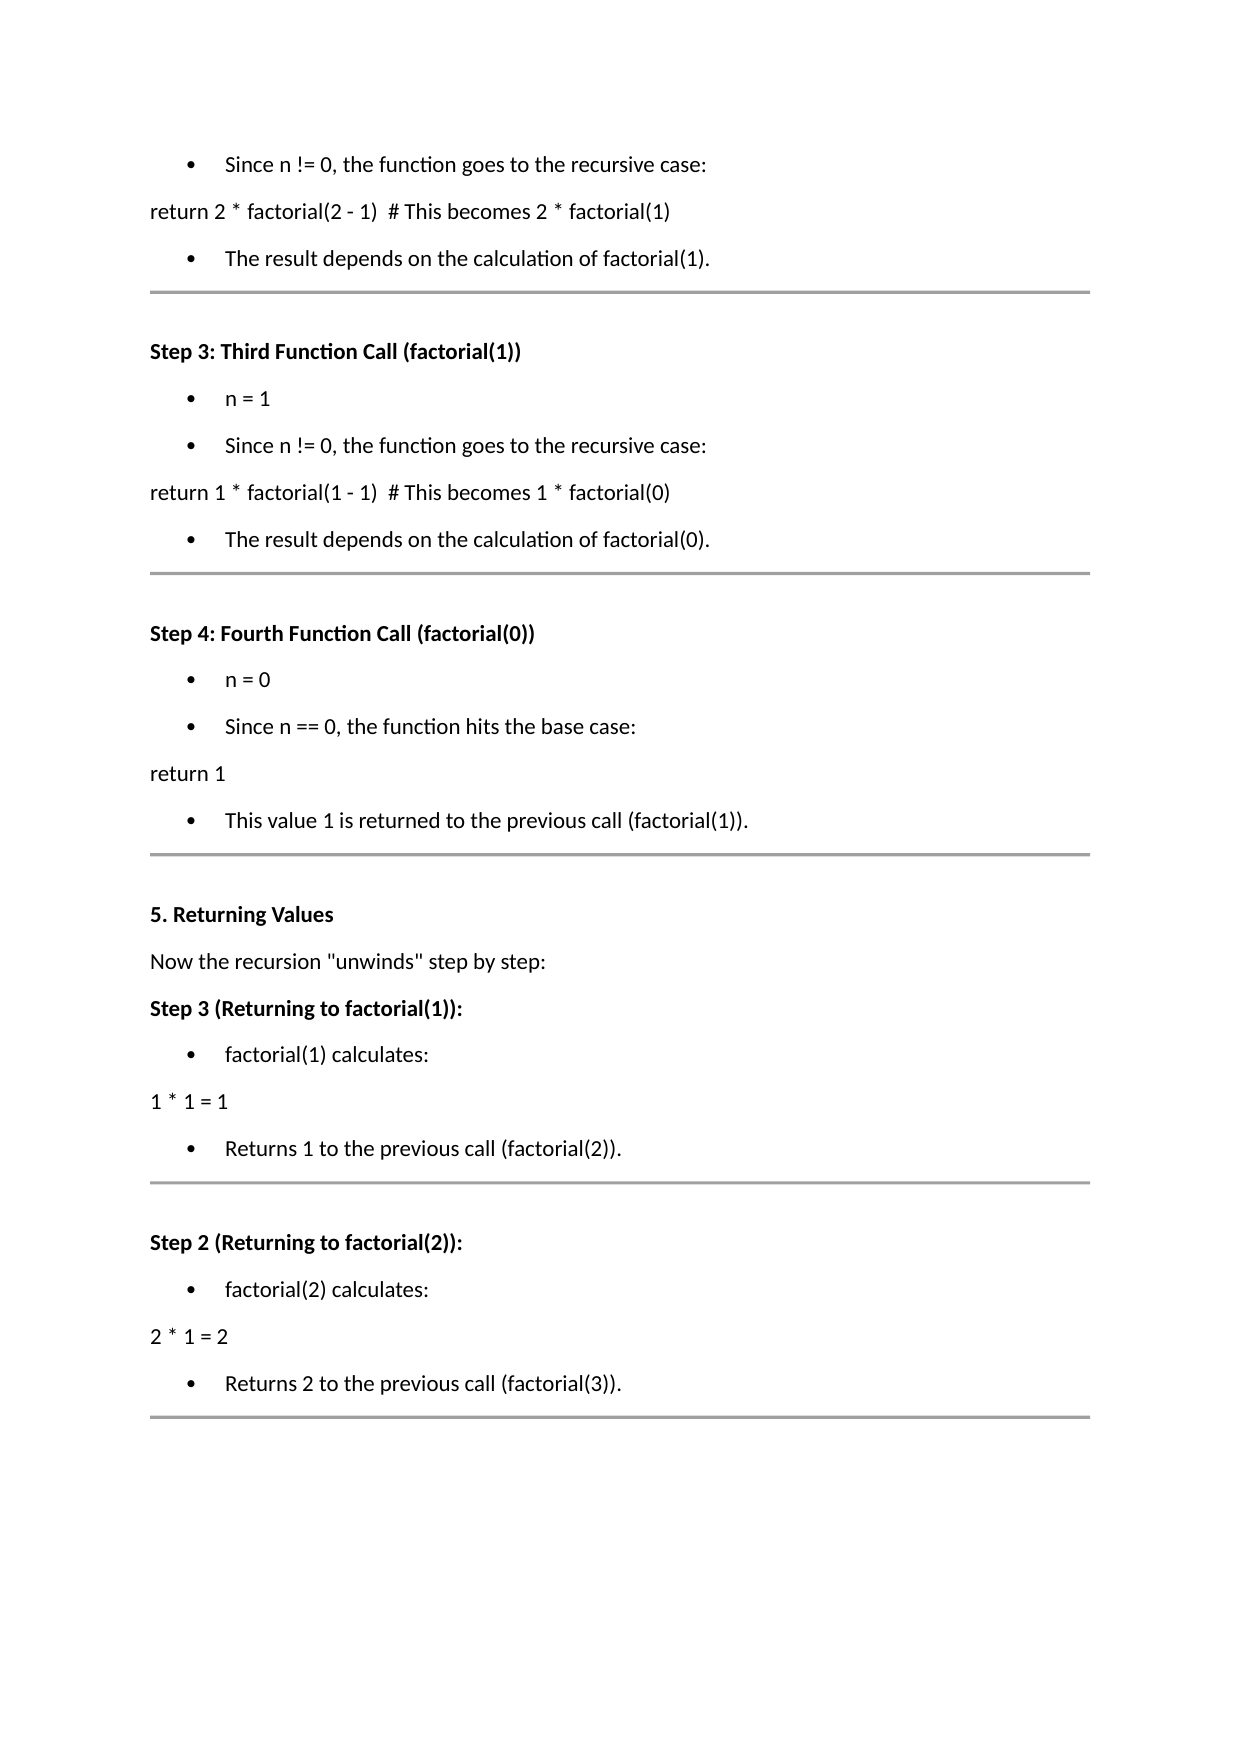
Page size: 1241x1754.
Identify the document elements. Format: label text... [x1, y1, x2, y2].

text 1 * 1 = 1 [150, 1087, 1090, 1116]
list The result depends on the calculation of factorial(1). [187, 244, 1090, 272]
text return 1 [150, 759, 1090, 787]
list n = 0 [187, 666, 1090, 694]
text Now the recursion "unwinds" step by step: [150, 947, 1090, 975]
list Since n != 0, the function goes to the recursive case: [187, 150, 1090, 178]
text return 1 * factorial(1 - 1) # This becomes 1 * factorial(0) [150, 478, 1090, 506]
list Since n == 0, the function hits the base case: [187, 712, 1090, 741]
list factorial(2) calculates: [187, 1275, 1090, 1303]
text Step 2 (Returning to factorial(2)): [150, 1228, 1090, 1256]
text Step 3 (Returning to factorial(1)): [150, 994, 1090, 1022]
text return 2 * factorial(2 - 1) # This becomes 2 * factorial(1) [150, 197, 1090, 225]
text Step 3: Third Function Call (factorial(1)) [150, 337, 1090, 366]
list n = 1 [187, 384, 1090, 412]
text 2 * 1 = 2 [150, 1322, 1090, 1350]
list Returns 1 to the previous call (factorial(2)). [187, 1134, 1090, 1162]
list factorial(1) calculates: [187, 1041, 1090, 1069]
list The result depends on the calculation of factorial(0). [187, 525, 1090, 553]
list Since n != 0, the function goes to the recursive case: [187, 431, 1090, 459]
list Returns 2 to the previous call (factorial(3)). [187, 1369, 1090, 1397]
text 5. Returning Values [150, 900, 1090, 928]
text Step 4: Fourth Function Call (factorial(0)) [150, 619, 1090, 647]
list This value 1 is returned to the previous call (factorial(1)). [187, 806, 1090, 834]
